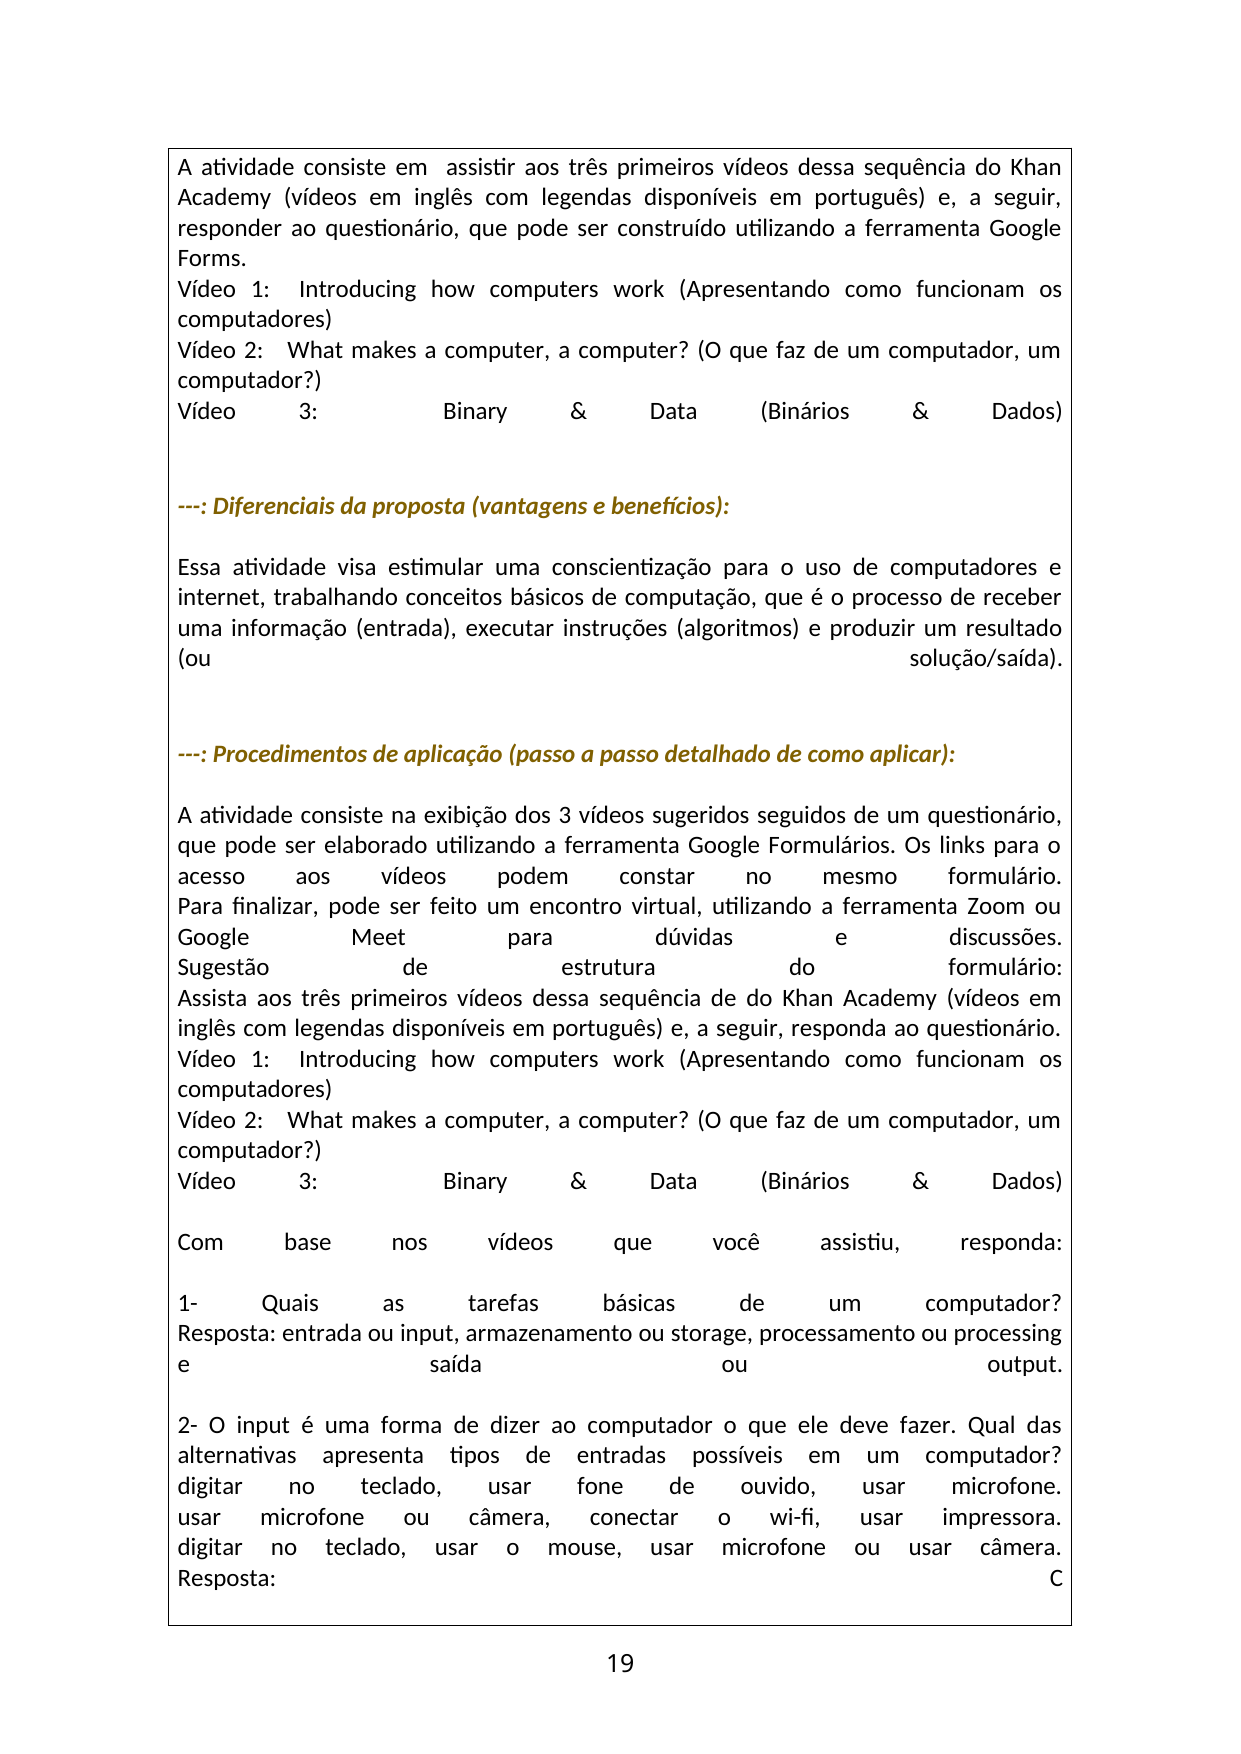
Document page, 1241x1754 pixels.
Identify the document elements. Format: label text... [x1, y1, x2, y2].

text A atividade consiste em assistir aos três primeiros vídeos dessa sequência do Khan Academy (vídeos em inglês com legendas disponíveis em português) e, a seguir, responder ao questionário, que pode ser construído utilizando a ferramenta Google Forms. Vídeo 1: Introducing how computers work (Apresentando como funcionam os computadores) Vídeo 2: What makes a computer, a computer? (O que faz de um computador, um computador?) Vídeo 3: Binary & Data (Binários & Dados) [169, 149, 1071, 459]
text Essa atividade visa estimular uma conscientização para o uso de computadores e internet, trabalhando conceitos básicos de computação, que é o processo de receber uma informação (entrada), executar instruções (algoritmos) e produzir um resultado (ou solução/saída). [177, 551, 1063, 707]
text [169, 796, 1071, 1625]
text ---: Diferenciais da proposta (vantagens e benefícios): [177, 490, 1063, 521]
text ---: Procedimentos de aplicação (passo a passo detalhado de como aplicar): [177, 738, 1063, 768]
